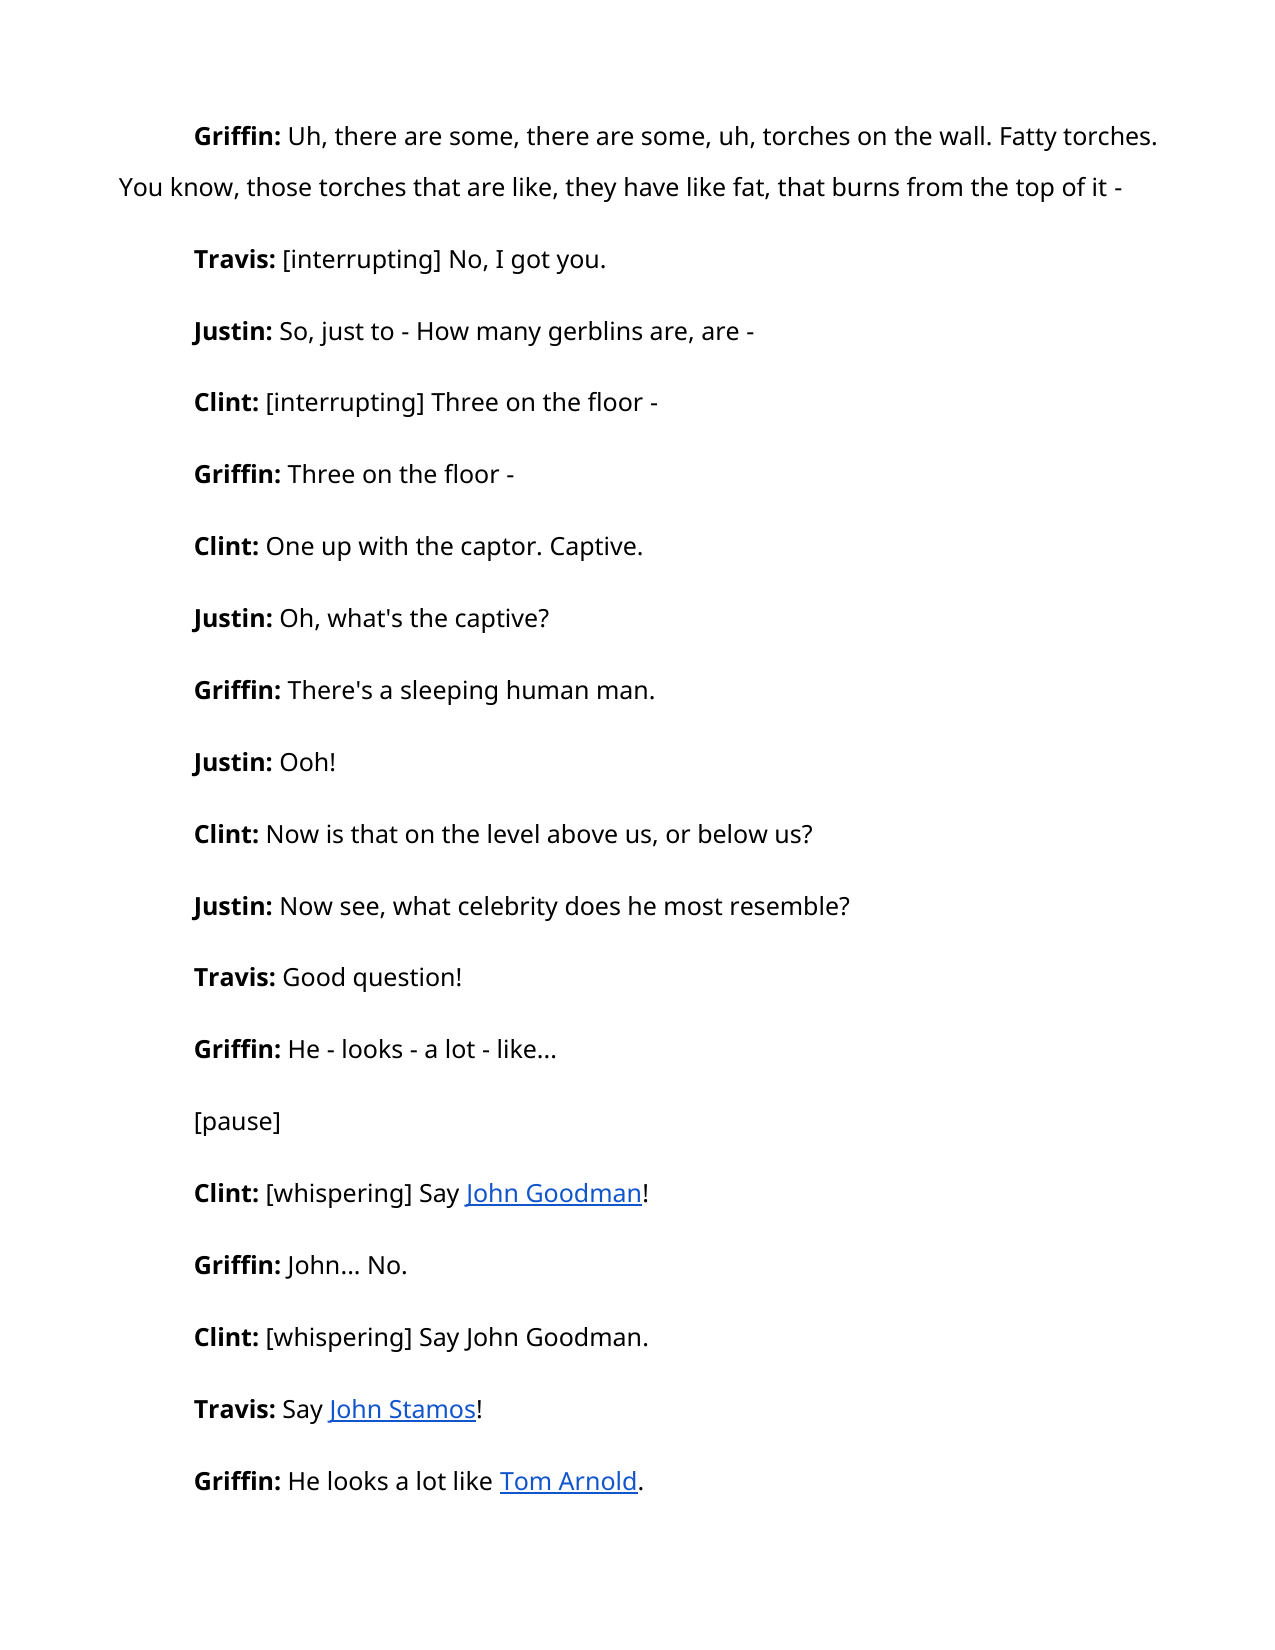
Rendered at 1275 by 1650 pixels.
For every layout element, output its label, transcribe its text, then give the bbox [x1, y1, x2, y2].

text Clint: One up with the captor. Captive. [118, 529, 1172, 563]
text Griffin: He looks a lot like Tom Arnold. [118, 1463, 1172, 1497]
text Clint: [interrupting] Three on the floor - [118, 385, 1172, 419]
text Travis: Good question! [118, 960, 1172, 994]
text Clint: [whispering] Say John Goodman. [118, 1319, 1172, 1353]
text Justin: Now see, what celebrity does he most resemble? [118, 888, 1172, 922]
text Griffin: John... No. [118, 1248, 1172, 1282]
text Justin: Ooh! [118, 744, 1172, 778]
text Travis: [interrupting] No, I got you. [118, 241, 1172, 275]
text Griffin: Three on the floor - [118, 457, 1172, 491]
text [pause] [118, 1104, 1172, 1138]
text Griffin: Uh, there are some, there are some, uh, torches on the wall. Fatty torches. You know, those torches that are like, they have like fat, that burns from the top of it - [118, 118, 1172, 203]
text Clint: [whispering] Say John Goodman! [118, 1176, 1172, 1210]
text Justin: So, just to - How many gerblins are, are - [118, 313, 1172, 347]
text Travis: Say John Stamos! [118, 1391, 1172, 1425]
text Griffin: There's a sleeping human man. [118, 673, 1172, 707]
text Justin: Oh, what's the captive? [118, 601, 1172, 635]
text Griffin: He - looks - a lot - like... [118, 1032, 1172, 1066]
text Clint: Now is that on the level above us, or below us? [118, 816, 1172, 850]
